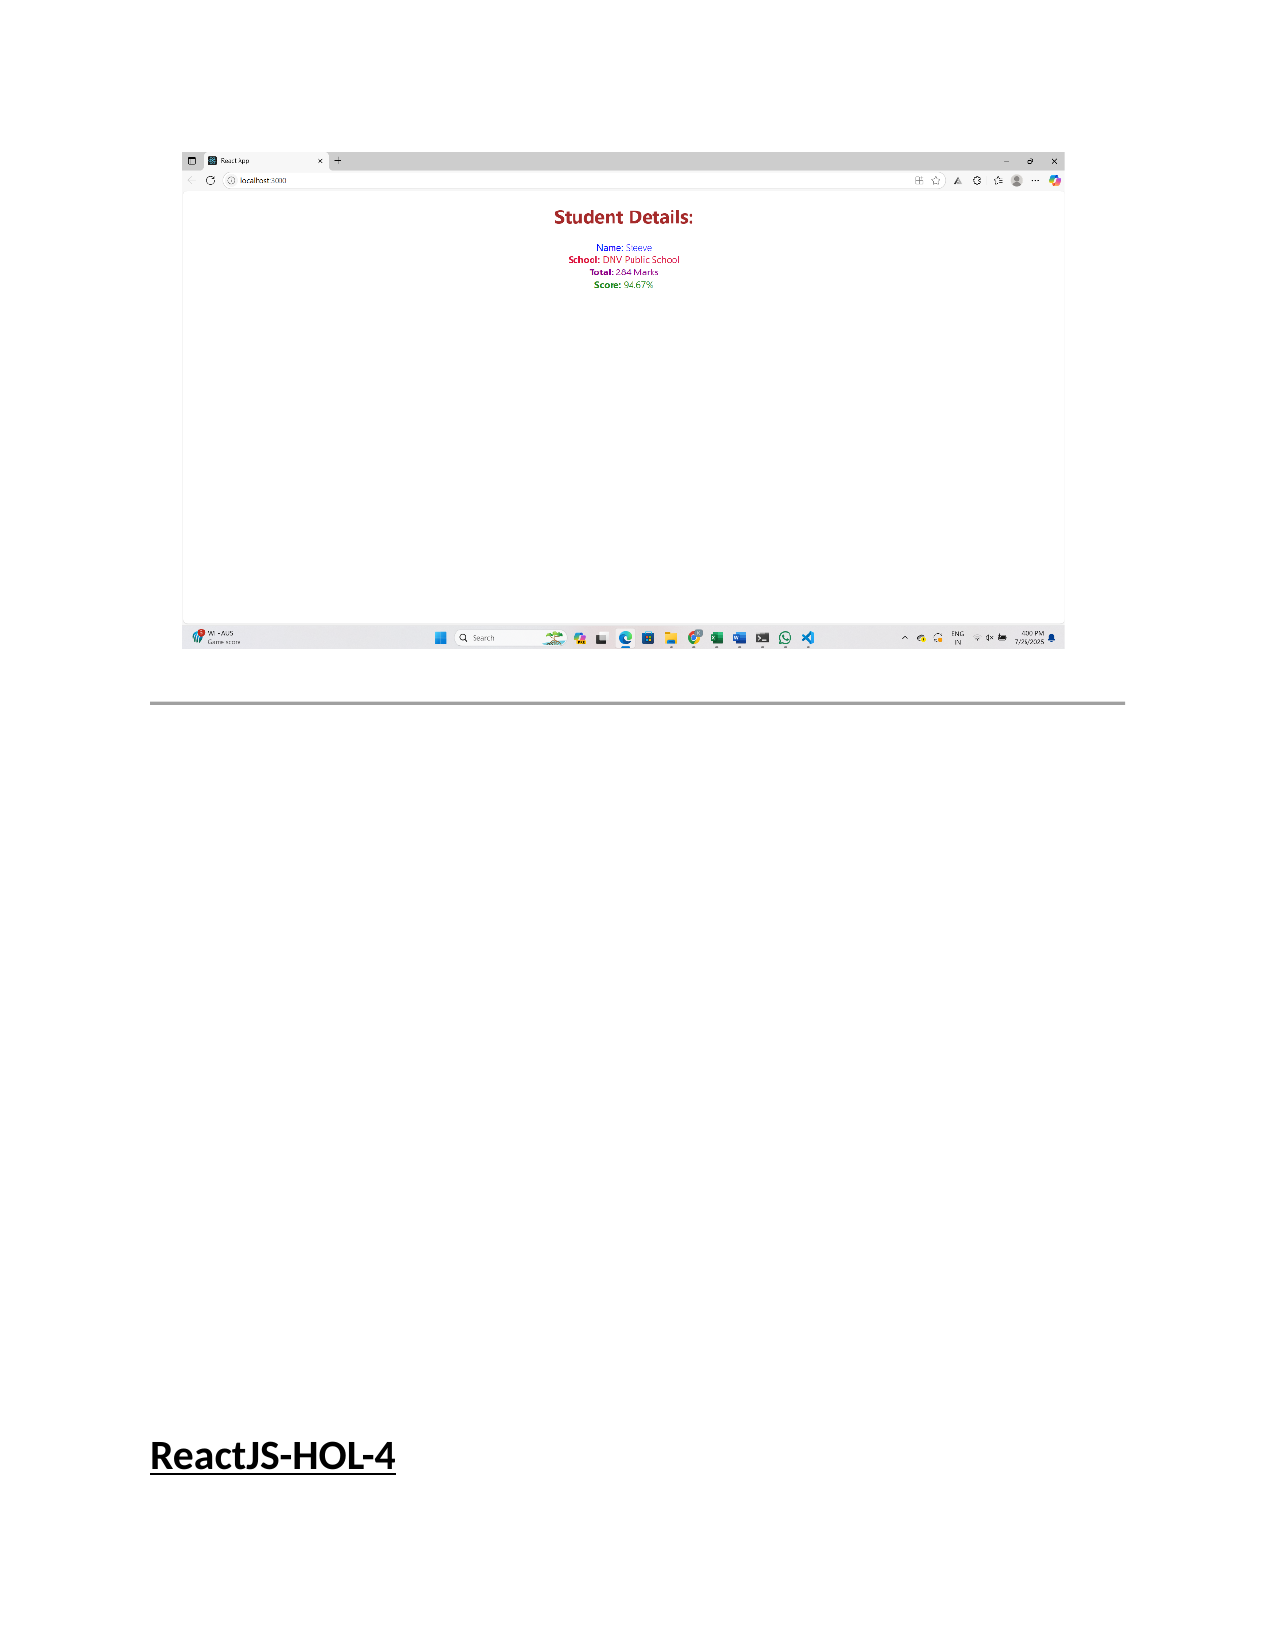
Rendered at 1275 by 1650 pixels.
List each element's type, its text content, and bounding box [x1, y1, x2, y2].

picture [182, 152, 1065, 649]
text ReactJS-HOL-4 [150, 1429, 1125, 1480]
